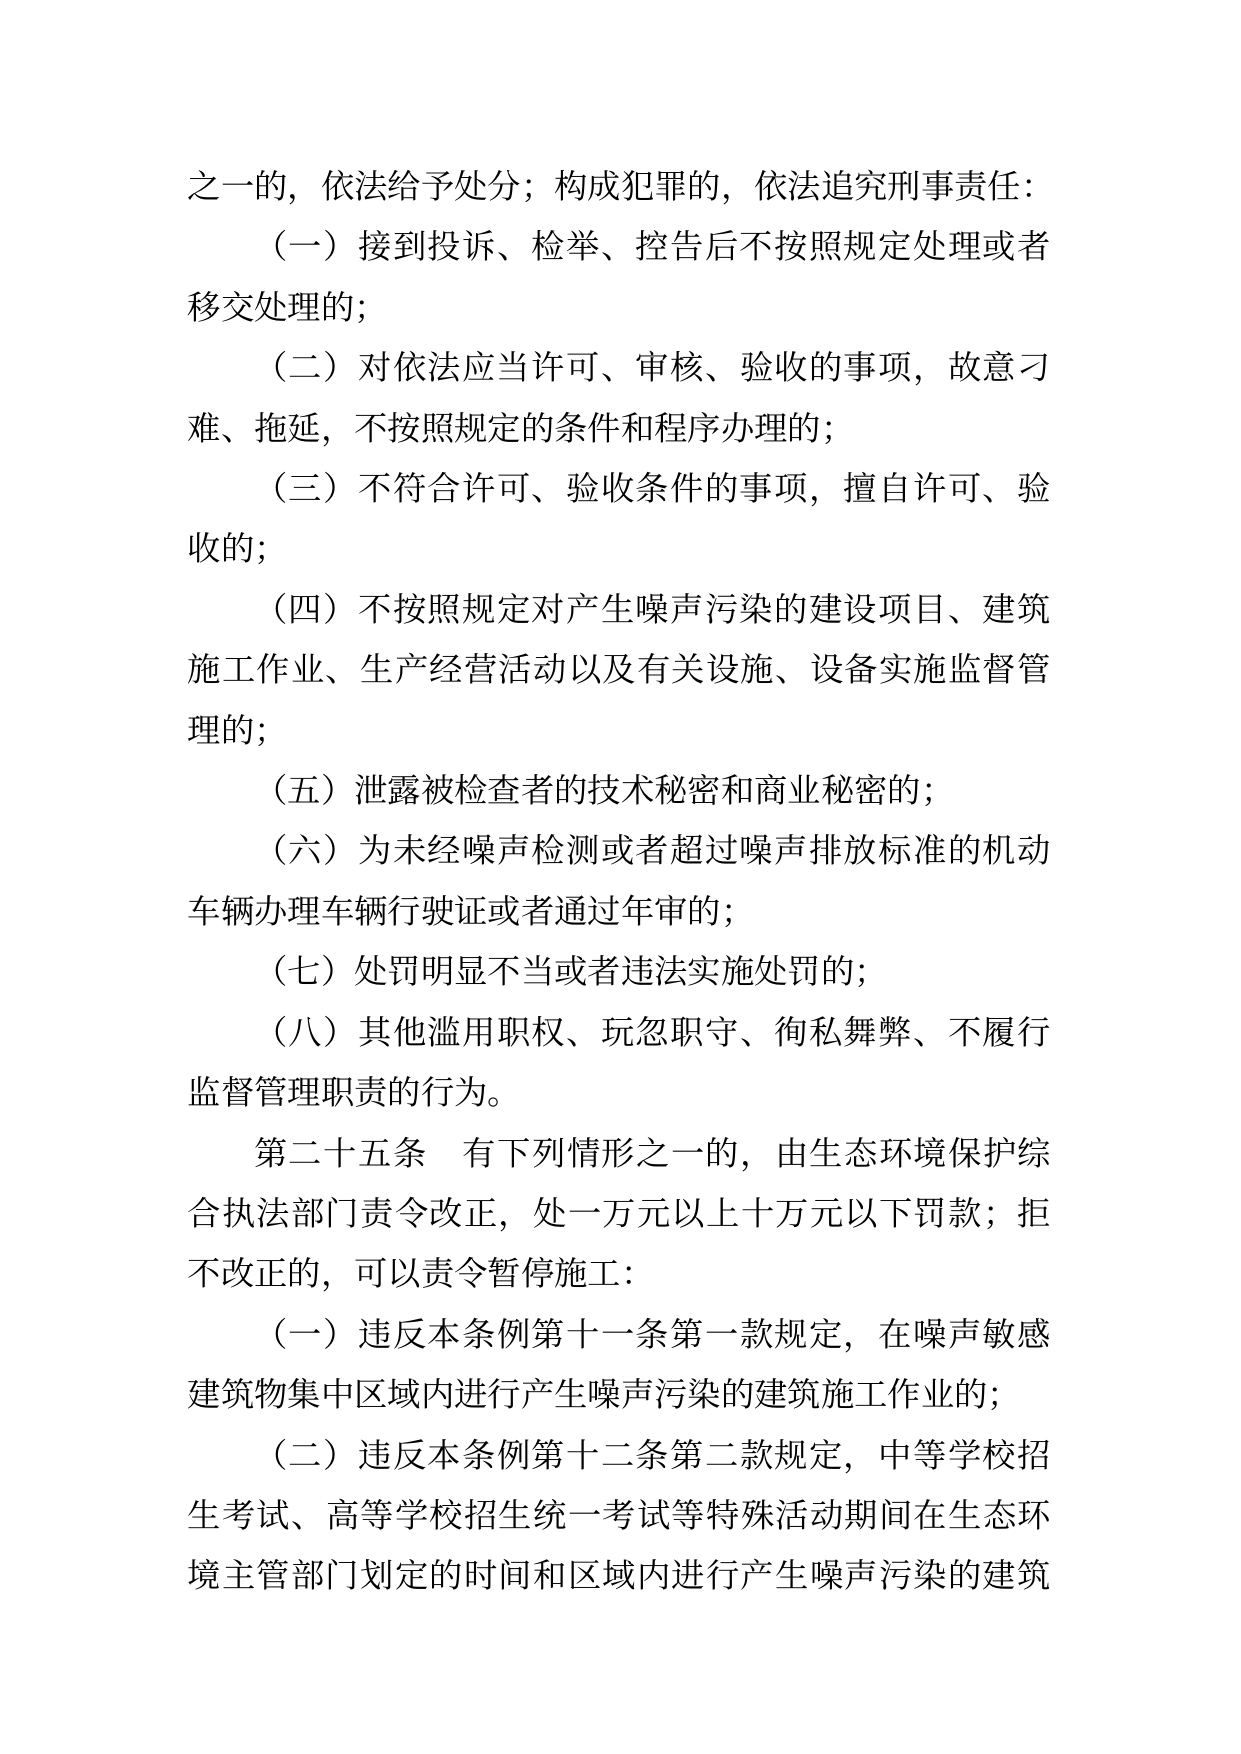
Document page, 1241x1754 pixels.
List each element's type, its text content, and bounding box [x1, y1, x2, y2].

text （四）不按照规定对产生噪声污染的建设项目、建筑施工作业、生产经营活动以及有关设施、设备实施监督管理的； [187, 573, 1053, 754]
text 第二十五条 有下列情形之一的，由生态环境保护综合执法部门责令改正，处一万元以上十万元以下罚款；拒不改正的，可以责令暂停施工： [187, 1117, 1053, 1298]
text （六）为未经噪声检测或者超过噪声排放标准的机动车辆办理车辆行驶证或者通过年审的； [187, 814, 1053, 935]
text （二）对依法应当许可、审核、验收的事项，故意刁难、拖延，不按照规定的条件和程序办理的； [187, 331, 1053, 452]
text （一）违反本条例第十一条第一款规定，在噪声敏感建筑物集中区域内进行产生噪声污染的建筑施工作业的； [187, 1298, 1053, 1419]
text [187, 1419, 1053, 1600]
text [187, 150, 1053, 210]
text （五）泄露被检查者的技术秘密和商业秘密的； [187, 754, 1053, 814]
text （七）处罚明显不当或者违法实施处罚的； [187, 935, 1053, 996]
text （八）其他滥用职权、玩忽职守、徇私舞弊、不履行监督管理职责的行为。 [187, 996, 1053, 1117]
text （三）不符合许可、验收条件的事项，擅自许可、验收的； [187, 452, 1053, 573]
text （一）接到投诉、检举、控告后不按照规定处理或者移交处理的； [187, 210, 1053, 331]
